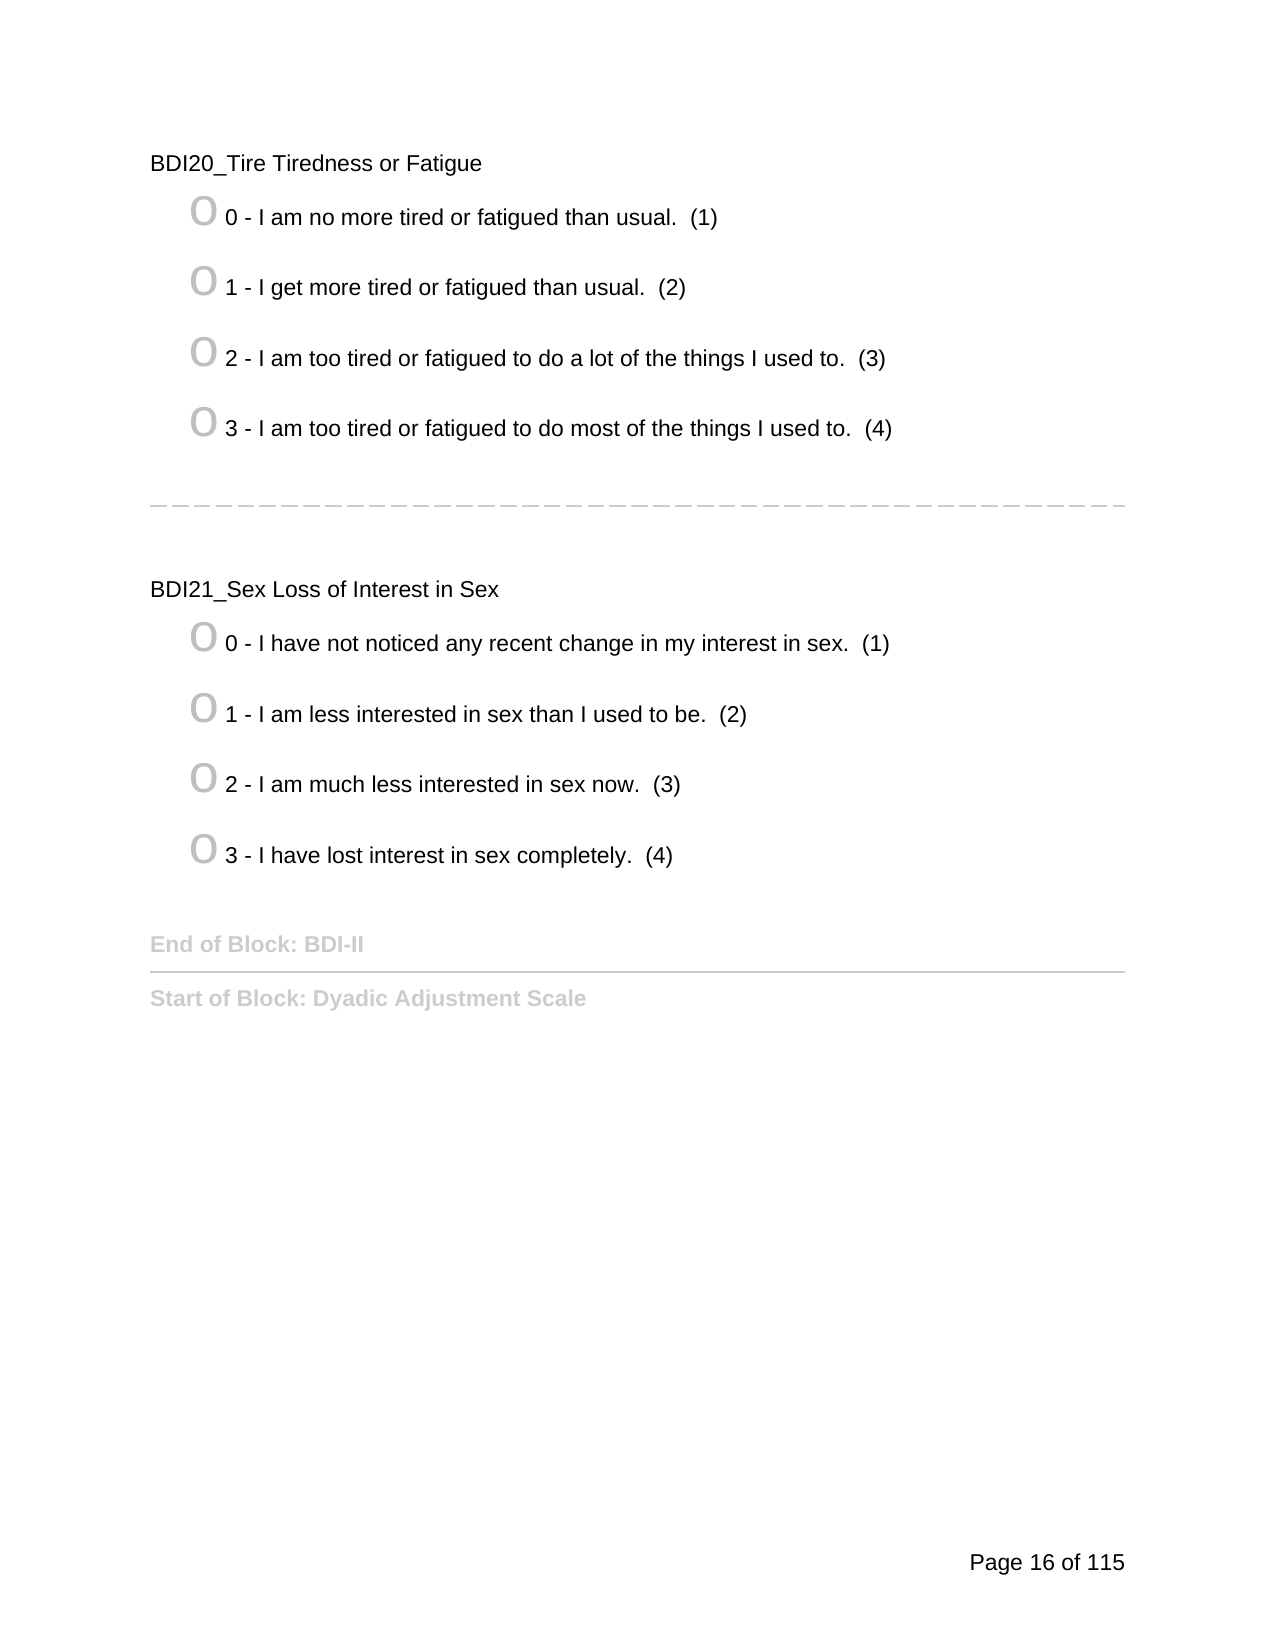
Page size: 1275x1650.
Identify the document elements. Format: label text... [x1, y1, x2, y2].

list 0 - I have not noticed any recent change in my interest in sex. (1) [187, 606, 1125, 668]
list 2 - I am too tired or fatigued to do a lot of the things I used to. (3) [187, 321, 1125, 383]
list 1 - I am less interested in sex than I used to be. (2) [187, 677, 1125, 738]
text Start of Block: Dyadic Adjustment Scale [150, 985, 1125, 1012]
list 3 - I have lost interest in sex completely. (4) [187, 818, 1125, 879]
list 1 - I get more tired or fatigued than usual. (2) [187, 251, 1125, 312]
text End of Block: BDI-II [150, 931, 1125, 957]
list 0 - I am no more tired or fatigued than usual. (1) [187, 180, 1125, 242]
text BDI21_Sex Loss of Interest in Sex [150, 576, 1125, 602]
list 2 - I am much less interested in sex now. (3) [187, 747, 1125, 809]
text BDI20_Tire Tiredness or Fatigue [150, 150, 1125, 176]
list 3 - I am too tired or fatigued to do most of the things I used to. (4) [187, 392, 1125, 453]
